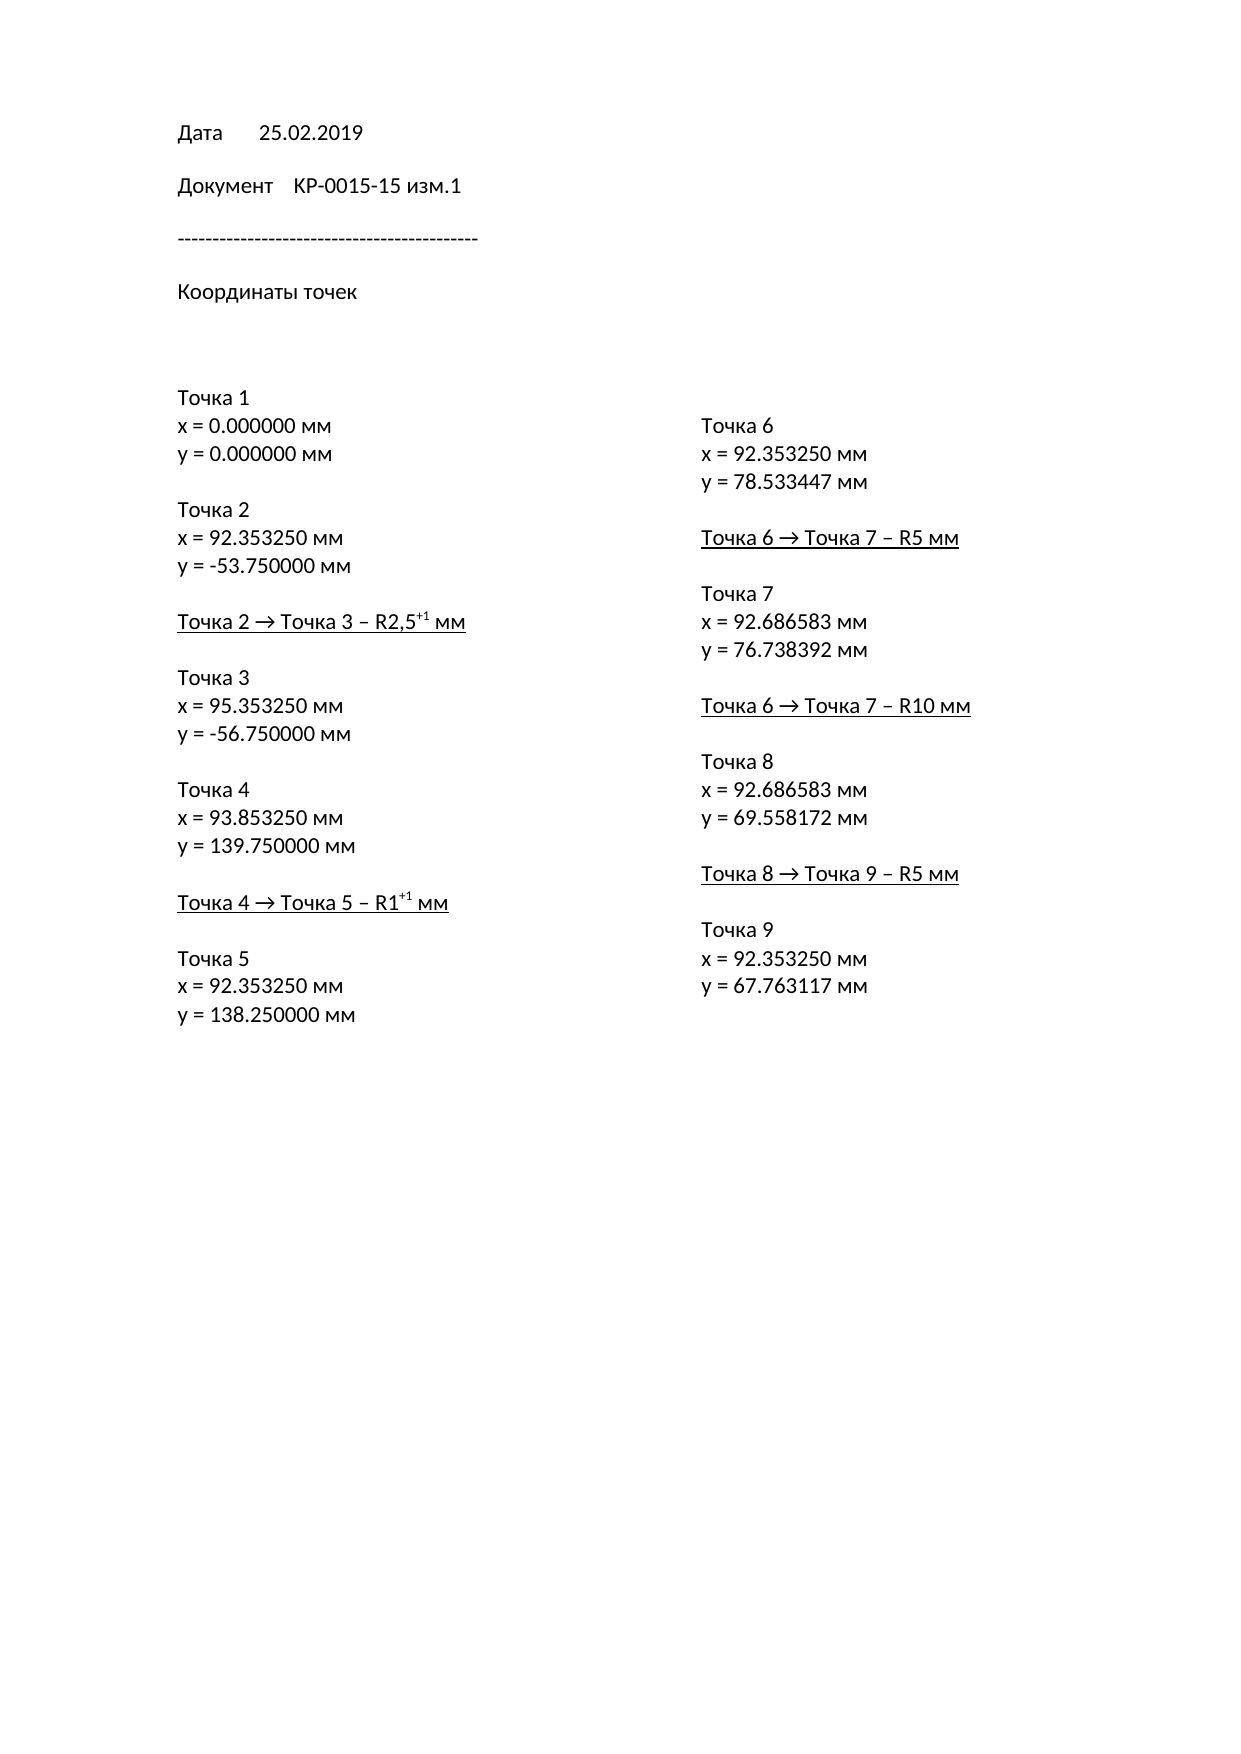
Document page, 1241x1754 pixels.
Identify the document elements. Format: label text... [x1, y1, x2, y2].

text x = 95.353250 мм [177, 691, 627, 719]
text Точка 6 → Точка 7 – R10 мм [701, 691, 1152, 719]
text Точка 9 [701, 916, 1152, 944]
text y = -56.750000 мм [177, 719, 627, 747]
text y = 78.533447 мм [701, 467, 1152, 495]
text Точка 8 → Точка 9 – R5 мм [701, 859, 1152, 888]
text Точка 3 [177, 663, 627, 691]
text y = 138.250000 мм [177, 1000, 627, 1028]
text y = 69.558172 мм [701, 803, 1152, 832]
text y = 67.763117 мм [701, 972, 1152, 1000]
text y = 139.750000 мм [177, 832, 627, 859]
text Точка 8 [701, 747, 1152, 776]
text Точка 4 → Точка 5 – R1+1 мм [177, 888, 627, 916]
text y = 76.738392 мм [701, 635, 1152, 663]
text Точка 5 [177, 944, 627, 972]
text Координаты точек [177, 277, 1152, 305]
text ------------------------------------------- [177, 224, 1152, 252]
text x = 92.353250 мм [177, 972, 627, 1000]
text Точка 6 [701, 411, 1152, 439]
text x = 92.353250 мм [701, 944, 1152, 972]
text Точка 4 [177, 776, 627, 803]
text Точка 2 [177, 495, 627, 523]
text y = -53.750000 мм [177, 551, 627, 579]
text Точка 2 → Точка 3 – R2,5+1 мм [177, 607, 627, 635]
text Точка 6 → Точка 7 – R5 мм [701, 523, 1152, 551]
text x = 93.853250 мм [177, 803, 627, 832]
text Точка 1 [177, 383, 627, 411]
text x = 92.686583 мм [701, 607, 1152, 635]
text Дата 25.02.2019 [177, 118, 1152, 146]
text y = 0.000000 мм [177, 439, 627, 467]
text x = 92.353250 мм [701, 439, 1152, 467]
text x = 0.000000 мм [177, 411, 627, 439]
text Точка 7 [701, 579, 1152, 607]
text x = 92.686583 мм [701, 776, 1152, 803]
text x = 92.353250 мм [177, 523, 627, 551]
text Документ KP-0015-15 изм.1 [177, 171, 1152, 199]
